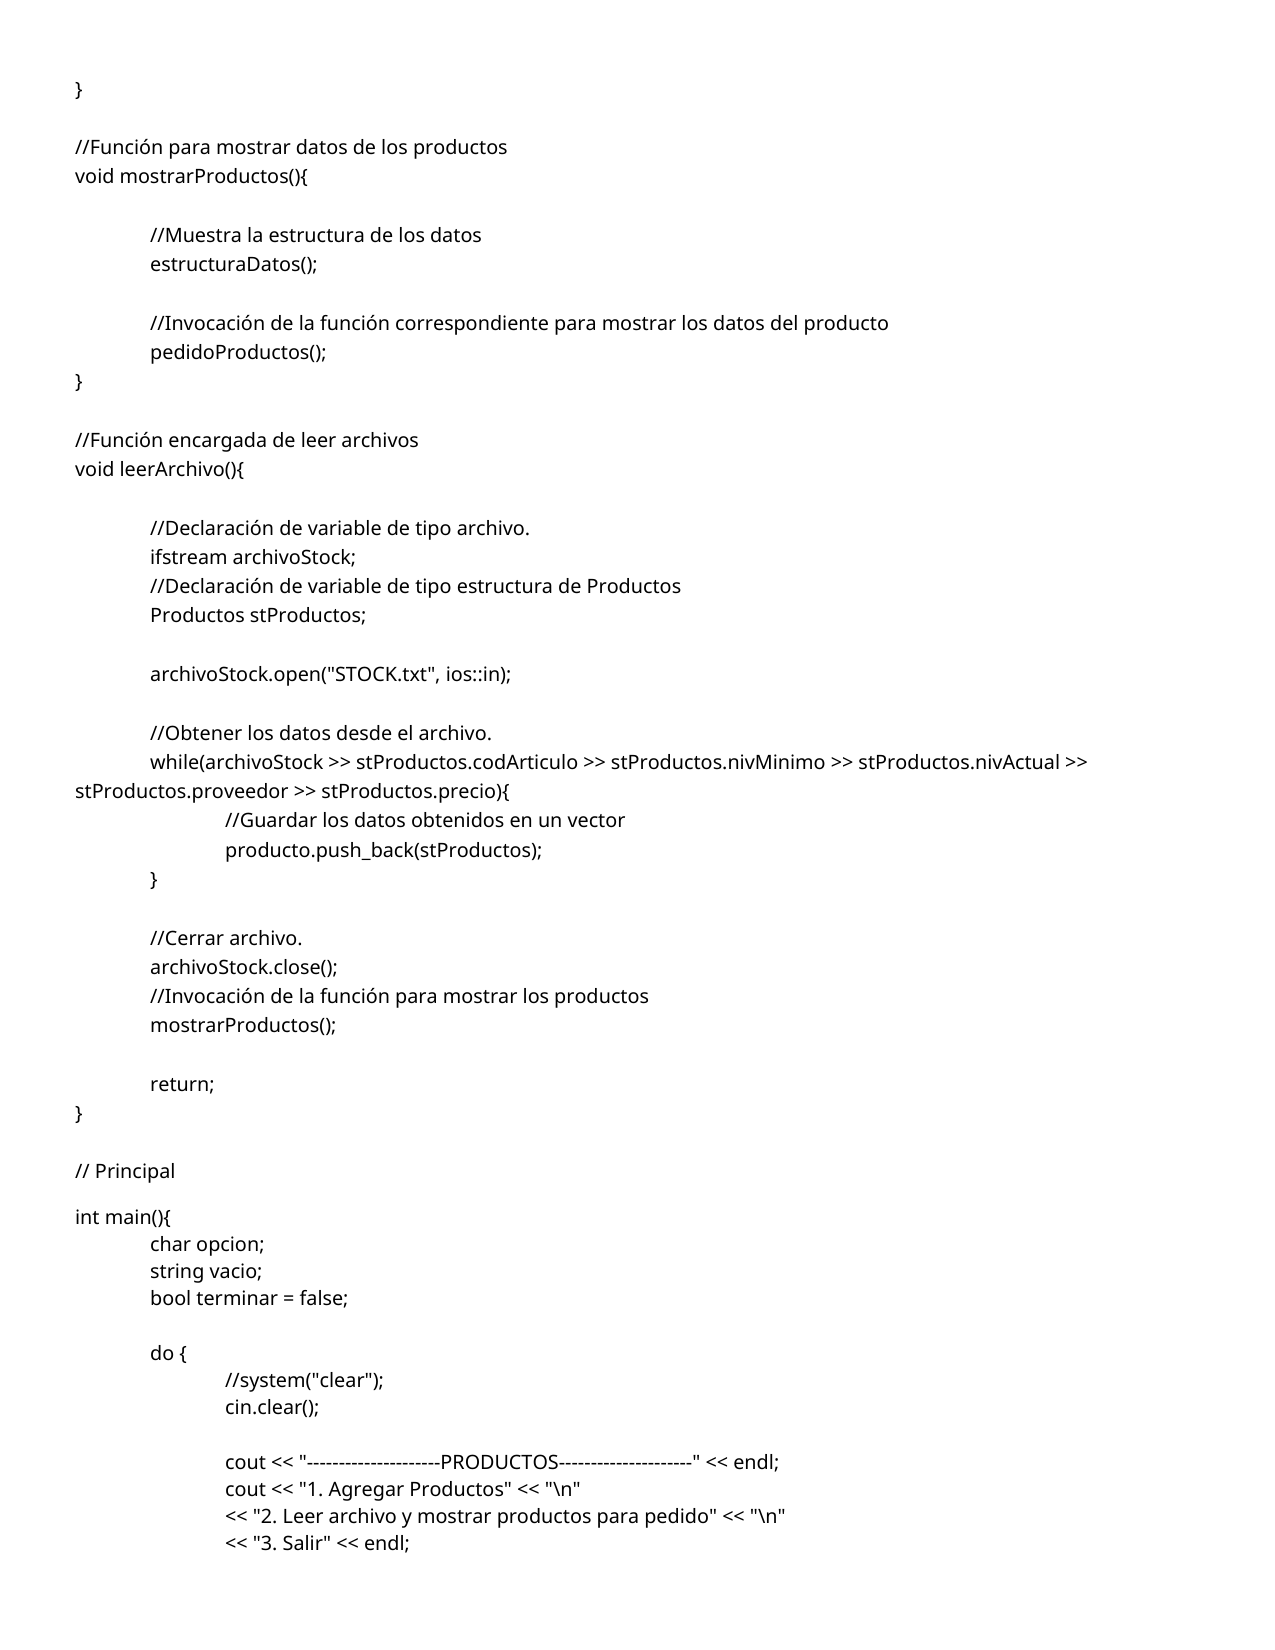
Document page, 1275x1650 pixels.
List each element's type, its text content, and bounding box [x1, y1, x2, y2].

text cout << "---------------------PRODUCTOS---------------------" << endl; [75, 1448, 1200, 1475]
text ifstream archivoStock; [75, 543, 1200, 570]
text do { [75, 1339, 1200, 1366]
text return; [75, 1070, 1200, 1097]
text } [75, 75, 1200, 102]
text //Guardar los datos obtenidos en un vector [75, 807, 1200, 834]
text //Obtener los datos desde el archivo. [75, 719, 1200, 747]
text archivoStock.open("STOCK.txt", ios::in); [75, 660, 1200, 687]
text //Declaración de variable de tipo estructura de Productos [75, 572, 1200, 599]
text } [75, 368, 1200, 395]
text Productos stProductos; [75, 601, 1200, 628]
text //Función encargada de leer archivos [75, 426, 1200, 453]
text //Declaración de variable de tipo archivo. [75, 514, 1200, 541]
text //system("clear"); [75, 1366, 1200, 1393]
text archivoStock.close(); [75, 953, 1200, 980]
text //Cerrar archivo. [75, 924, 1200, 951]
text << "3. Salir" << endl; [75, 1529, 1200, 1556]
text mostrarProductos(); [75, 1011, 1200, 1038]
text producto.push_back(stProductos); [75, 836, 1200, 863]
text } [75, 1099, 1200, 1126]
text } [75, 865, 1200, 892]
text pedidoProductos(); [75, 339, 1200, 366]
text //Invocación de la función correspondiente para mostrar los datos del producto [75, 309, 1200, 337]
text cin.clear(); [75, 1393, 1200, 1420]
text int main(){ [75, 1203, 1200, 1230]
text // Principal [75, 1158, 1200, 1184]
text //Muestra la estructura de los datos [75, 221, 1200, 248]
text << "2. Leer archivo y mostrar productos para pedido" << "\n" [75, 1502, 1200, 1529]
text //Invocación de la función para mostrar los productos [75, 982, 1200, 1009]
text char opcion; [75, 1230, 1200, 1257]
text estructuraDatos(); [75, 250, 1200, 277]
text void leerArchivo(){ [75, 455, 1200, 482]
text //Función para mostrar datos de los productos [75, 133, 1200, 160]
text void mostrarProductos(){ [75, 162, 1200, 189]
text cout << "1. Agregar Productos" << "\n" [75, 1475, 1200, 1502]
text string vacio; [75, 1257, 1200, 1284]
text bool terminar = false; [75, 1284, 1200, 1311]
text while(archivoStock >> stProductos.codArticulo >> stProductos.nivMinimo >> stProductos.nivActual >> stProductos.proveedor >> stProductos.precio){ [75, 749, 1200, 805]
